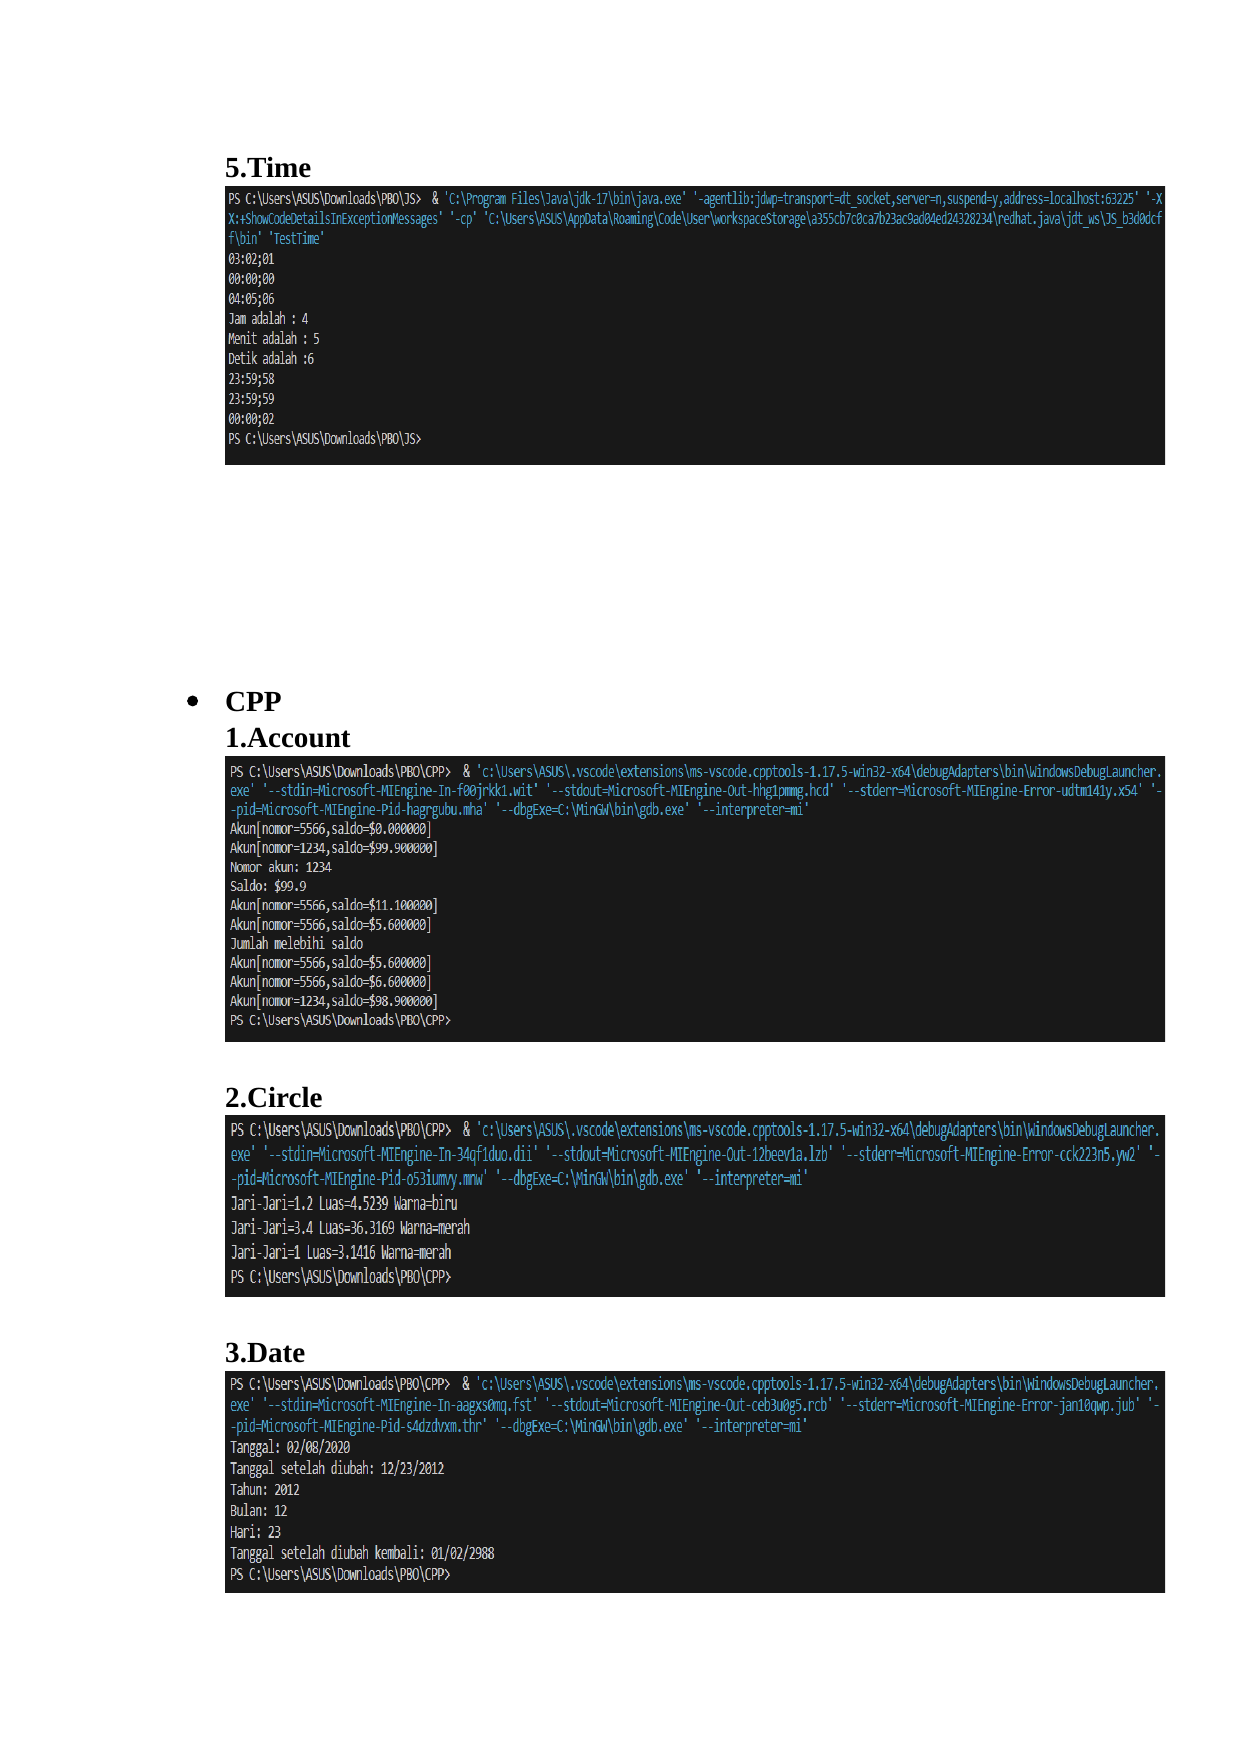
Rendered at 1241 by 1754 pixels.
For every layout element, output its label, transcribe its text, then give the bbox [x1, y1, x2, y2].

picture [225, 756, 1166, 1042]
list 1.Account [225, 720, 1090, 754]
list 5.Time [225, 150, 1090, 183]
picture [225, 186, 1166, 465]
list 3.Date [225, 1335, 1090, 1369]
list CPP [187, 684, 1090, 718]
list 2.Circle [225, 1080, 1090, 1113]
picture [225, 1115, 1166, 1297]
picture [225, 1371, 1166, 1593]
